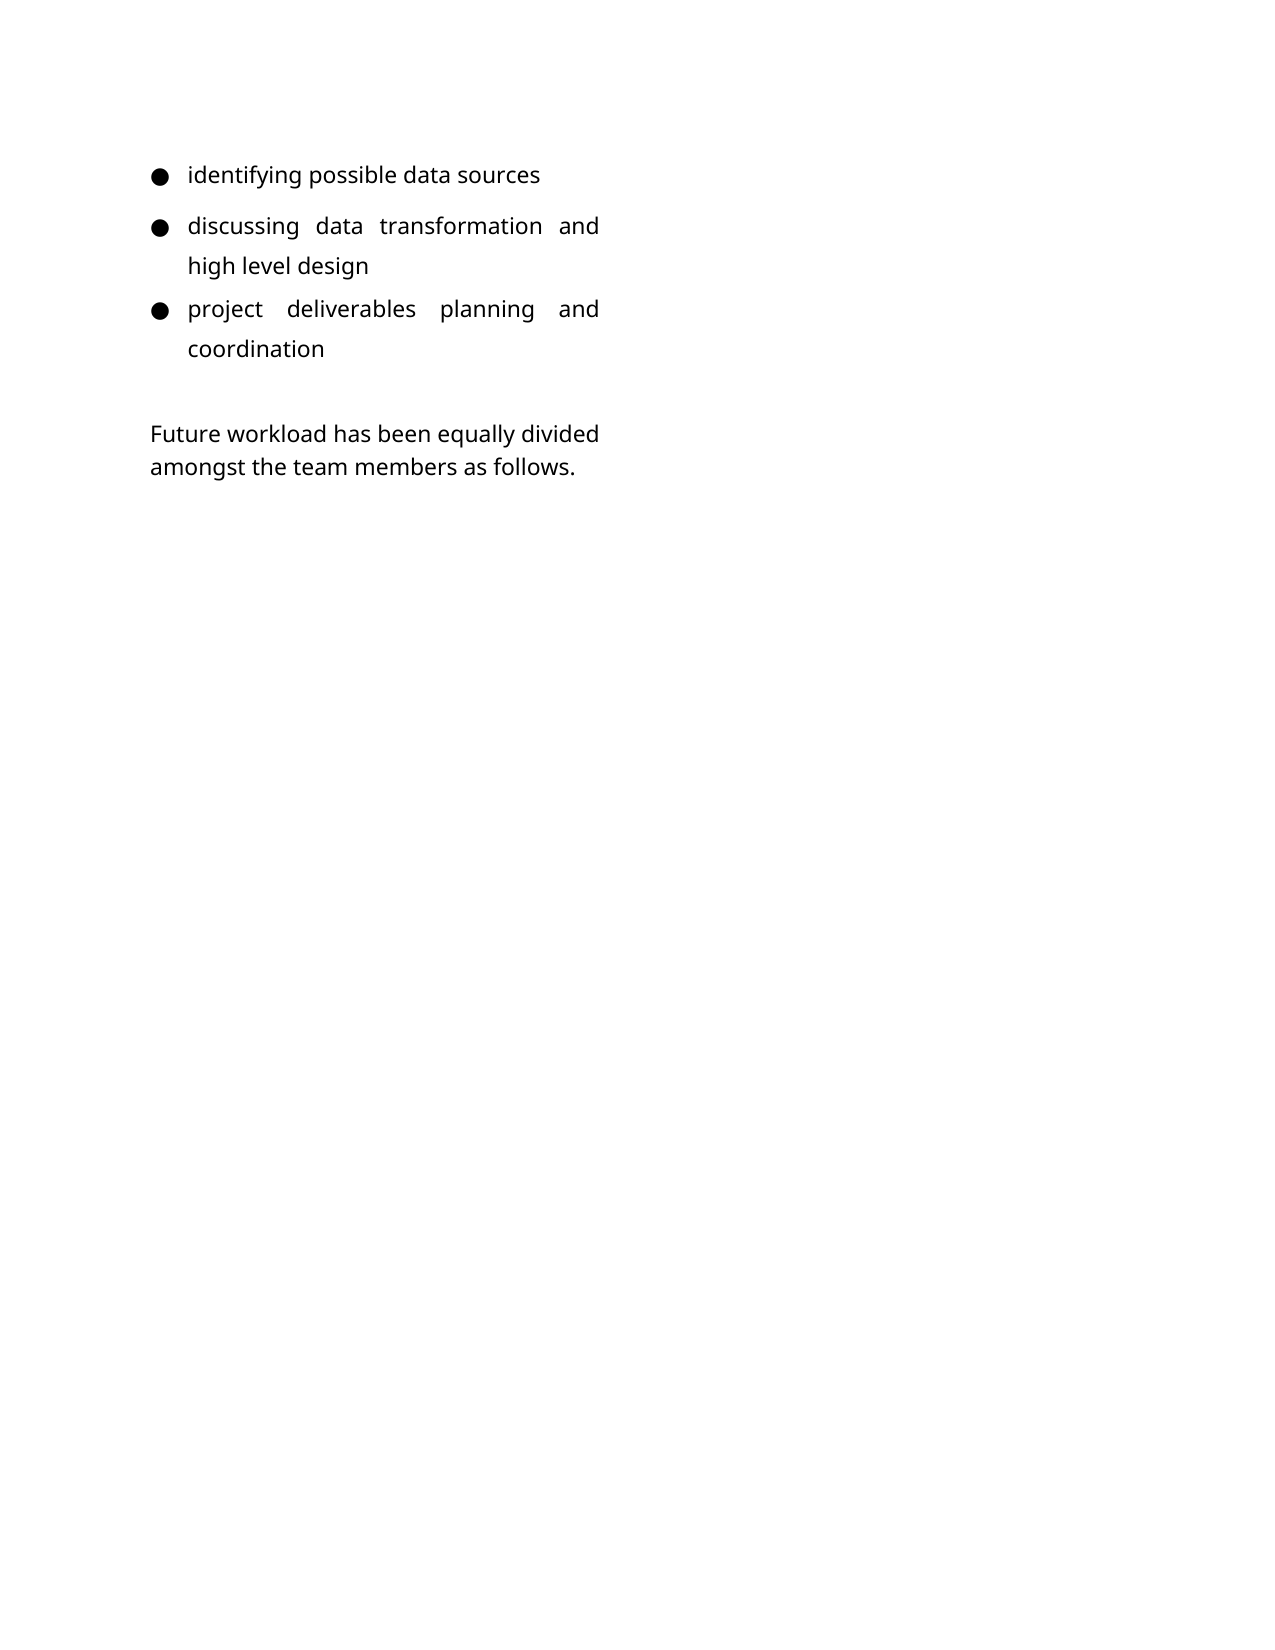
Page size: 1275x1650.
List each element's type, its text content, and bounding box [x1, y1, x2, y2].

list identifying possible data sources [150, 150, 600, 197]
list discussing data transformation and high level design [150, 201, 600, 281]
list project deliverables planning and coordination [150, 284, 600, 365]
text Future workload has been equally divided amongst the team members as follows. [150, 418, 600, 483]
